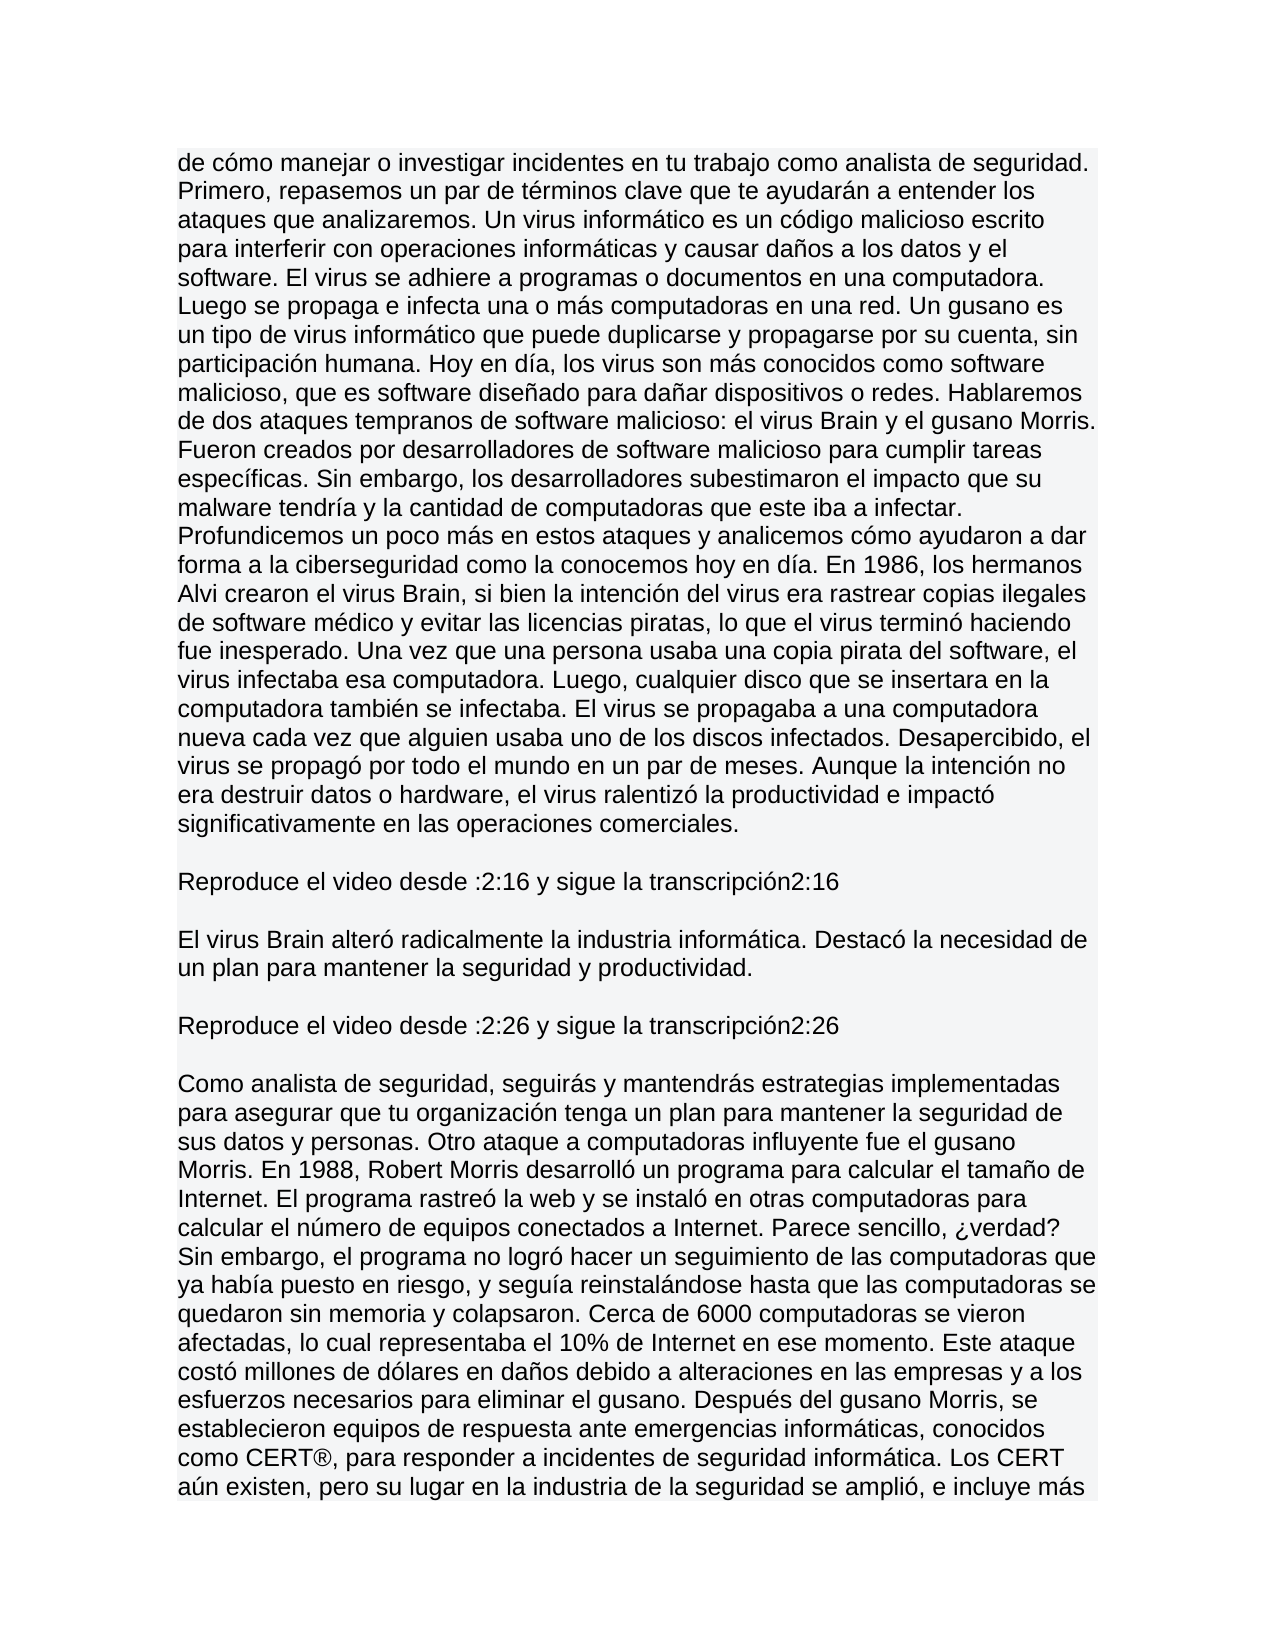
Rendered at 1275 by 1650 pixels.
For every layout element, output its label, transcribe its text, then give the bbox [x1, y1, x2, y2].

text Reproduce el video desde :2:16 y sigue la transcripción2:16 [177, 867, 1098, 896]
text Reproduce el video desde :2:26 y sigue la transcripción2:26 [177, 1011, 1098, 1040]
text El virus Brain alteró radicalmente la industria informática. Destacó la necesidad de un plan para mantener la seguridad y productividad. [177, 925, 1098, 982]
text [177, 148, 1098, 838]
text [177, 1069, 1098, 1501]
